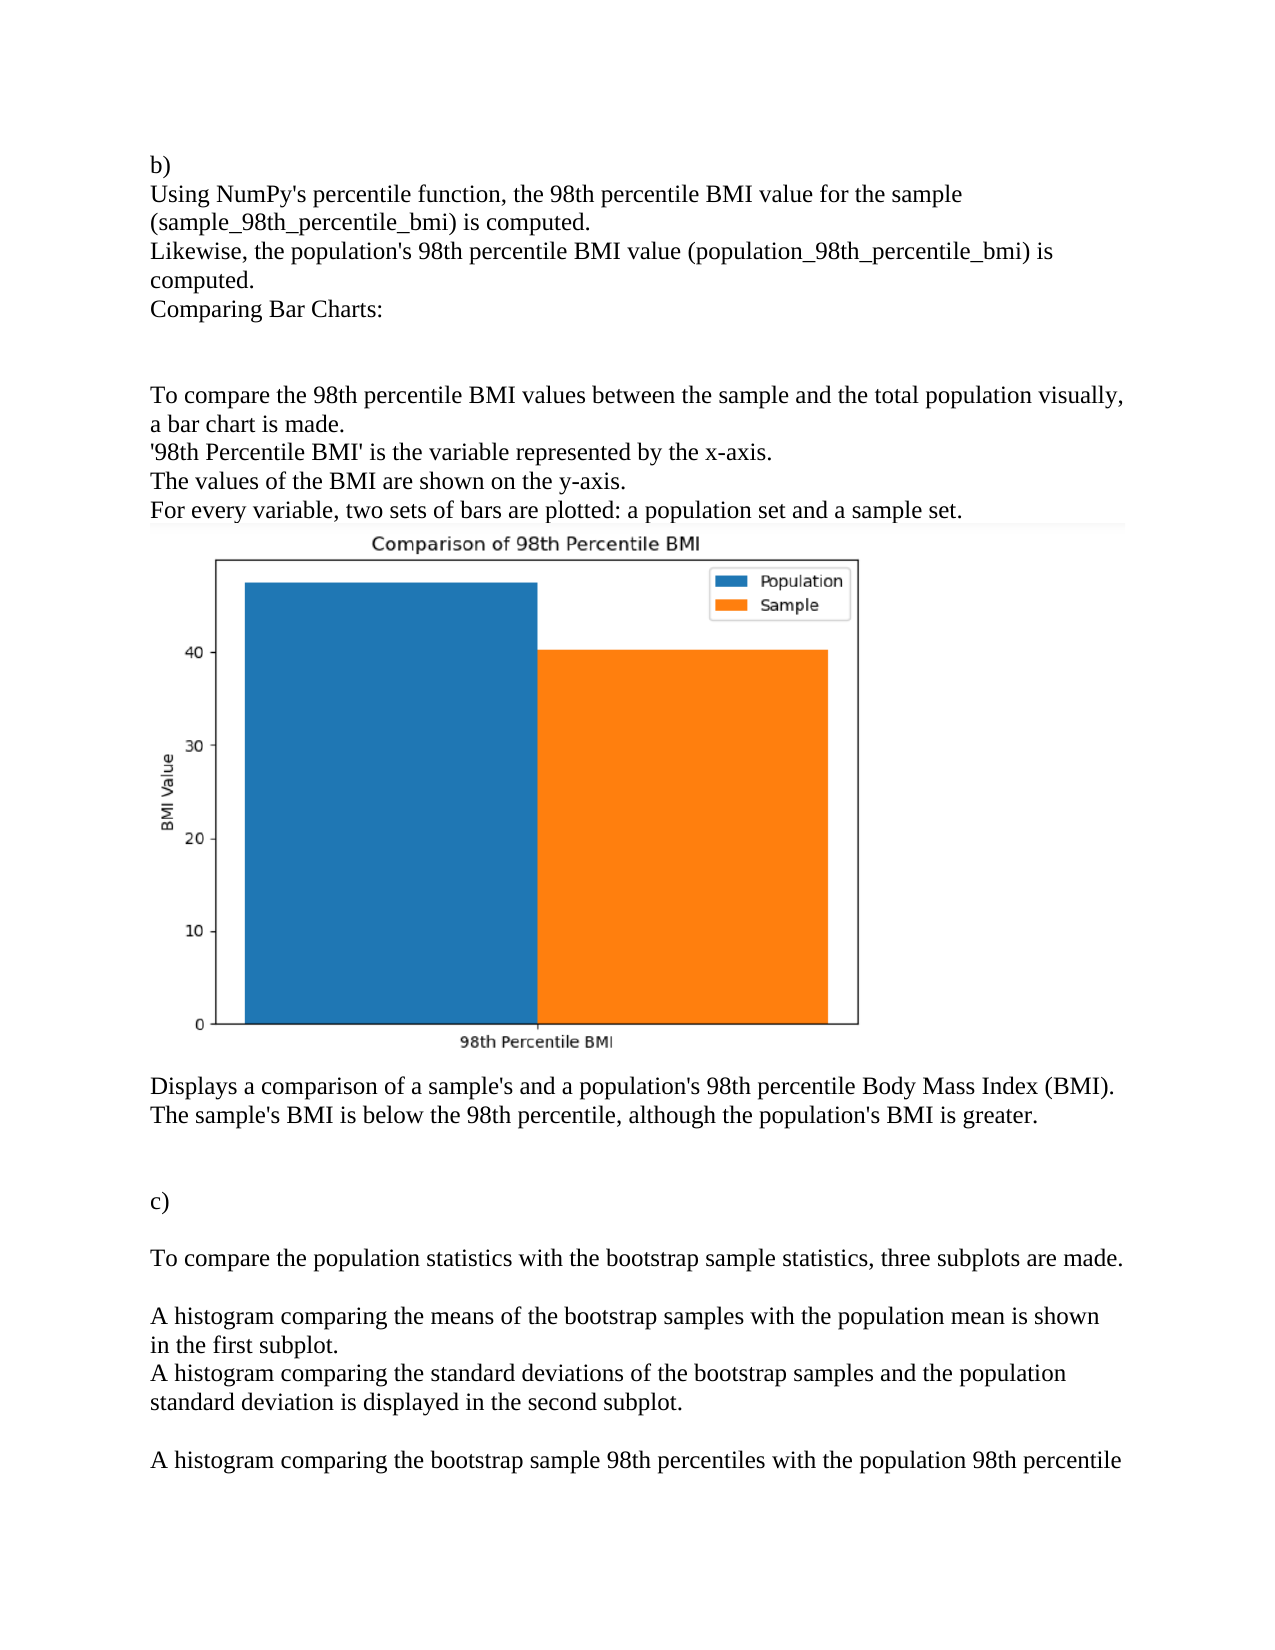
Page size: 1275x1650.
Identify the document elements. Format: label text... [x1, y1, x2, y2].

text Using NumPy's percentile function, the 98th percentile BMI value for the sample (sample_98th_percentile_bmi) is computed. Likewise, the population's 98th percentile BMI value (population_98th_percentile_bmi) is computed. Comparing Bar Charts: To compare the 98th percentile BMI values between the sample and the total population visually, a bar chart is made. '98th Percentile BMI' is the variable represented by the x-axis. The values of the BMI are shown on the y-axis. For every variable, two sets of bars are plotted: a population set and a sample set. [150, 179, 1125, 523]
text c) [150, 1186, 1125, 1215]
text b) [150, 150, 1125, 179]
text Displays a comparison of a sample's and a population's 98th percentile Body Mass Index (BMI). The sample's BMI is below the 98th percentile, although the population's BMI is greater. [150, 1071, 1125, 1128]
picture [150, 523, 1125, 1071]
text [150, 1243, 1125, 1473]
